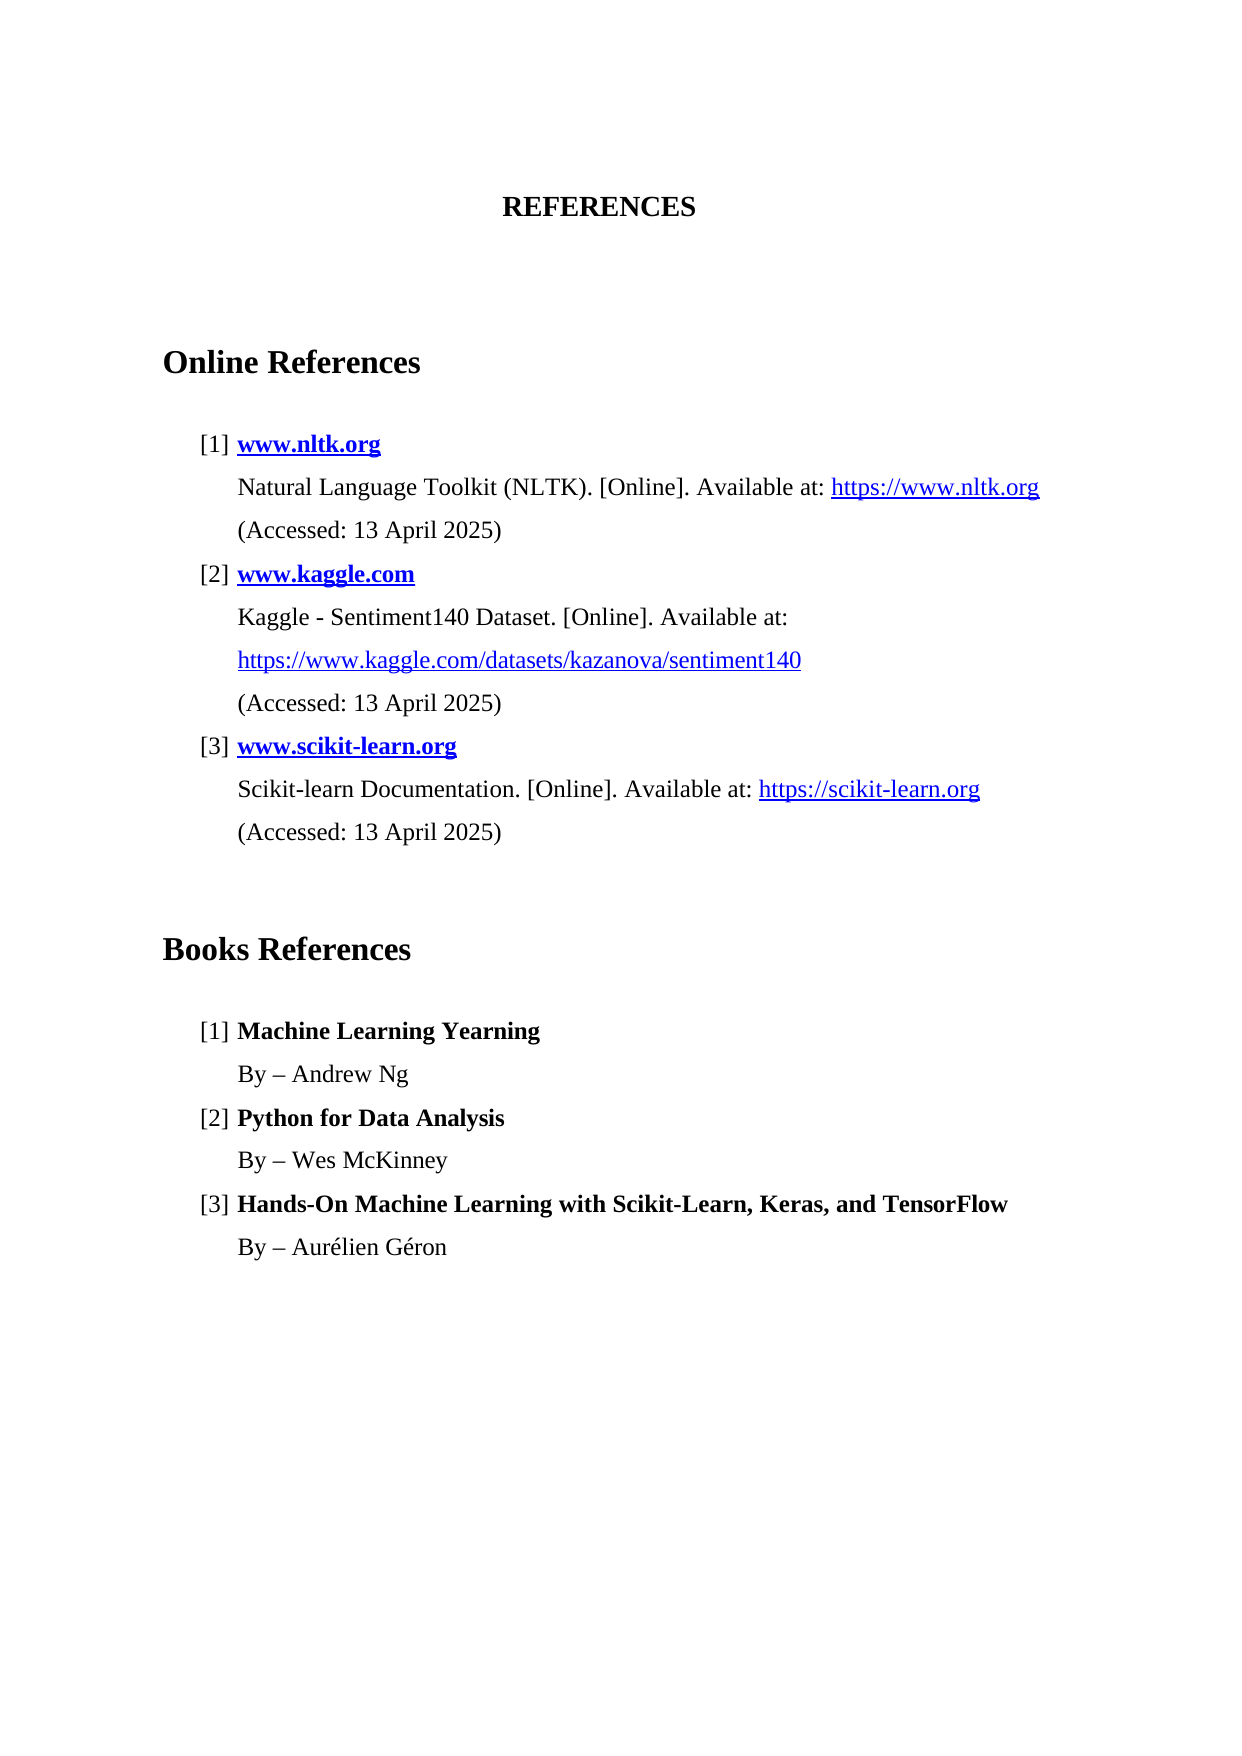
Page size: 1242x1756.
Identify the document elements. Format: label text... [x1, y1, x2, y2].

subtitle Hands-On Machine Learning with Scikit-Learn, Keras, and TensorFlow [200, 1189, 1153, 1218]
subtitle Books References [162, 930, 1153, 968]
subtitle Machine Learning Yearning [200, 1016, 1153, 1045]
text Natural Language Toolkit (NLTK). [Online]. Available at: https://www.nltk.org (Accessed: 13 April 2025) [237, 472, 1085, 544]
text Kaggle - Sentiment140 Dataset. [Online]. Available at: https://www.kaggle.com/datasets/kazanova/sentiment140 (Accessed: 13 April 2025) [237, 602, 867, 717]
text REFERENCES [148, 189, 1051, 223]
list www.kaggle.com [200, 559, 1153, 588]
text By – Andrew Ng [237, 1059, 1153, 1088]
list www.nltk.org [200, 429, 1153, 458]
subtitle Online References [162, 343, 1153, 381]
subtitle Python for Data Analysis [200, 1103, 1153, 1131]
text By – Aurélien Géron [237, 1232, 1153, 1260]
text By – Wes McKinney [237, 1145, 1153, 1174]
text Scikit-learn Documentation. [Online]. Available at: https://scikit-learn.org (Accessed: 13 April 2025) [237, 774, 1085, 846]
list www.scikit-learn.org [200, 731, 1153, 760]
